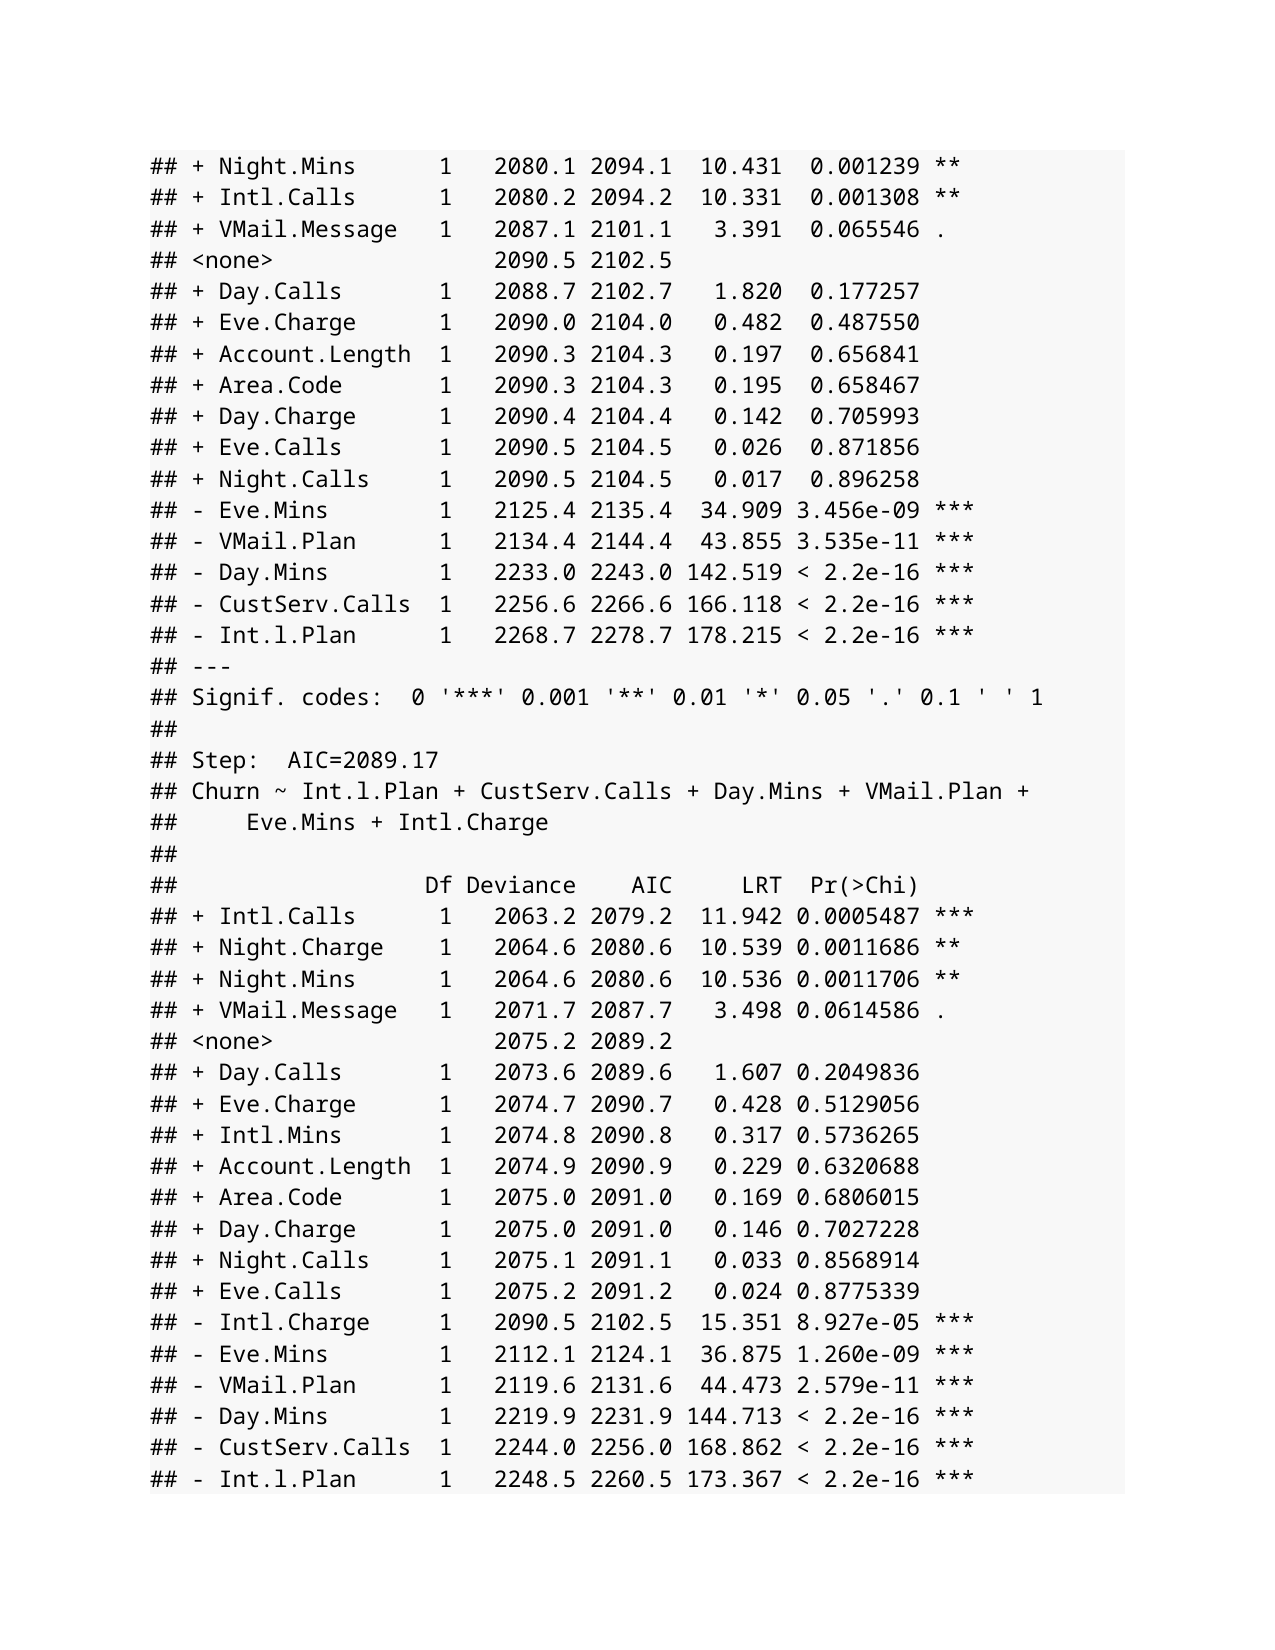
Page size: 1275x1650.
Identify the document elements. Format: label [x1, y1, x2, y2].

text [150, 150, 1125, 1494]
